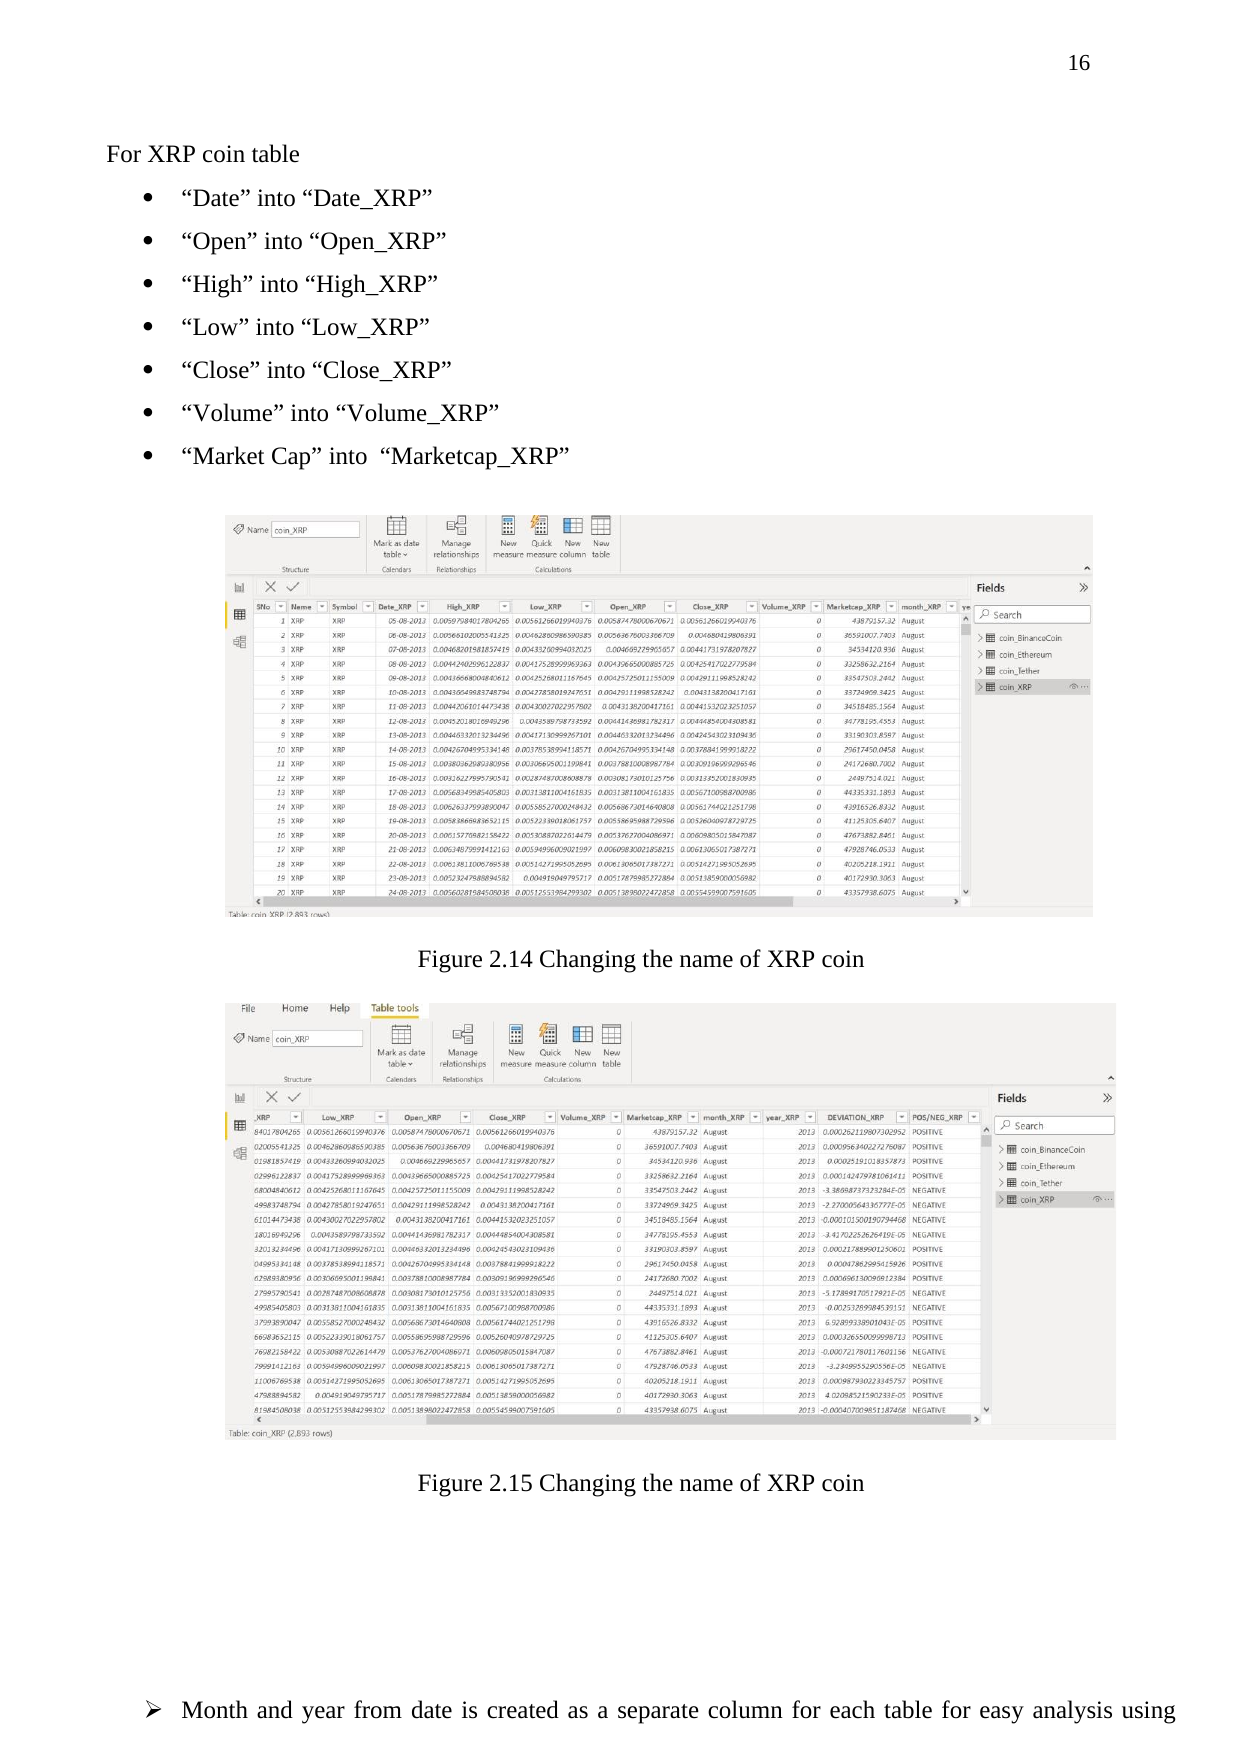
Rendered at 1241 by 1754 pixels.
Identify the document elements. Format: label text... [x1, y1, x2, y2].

text Figure 2.15 Changing the name of XRP coin [106, 1468, 1176, 1496]
list “Low” into “Low_XRP” [144, 312, 1176, 341]
list “High” into “High_XRP” [144, 269, 1176, 298]
list “Close” into “Close_XRP” [144, 355, 1176, 384]
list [144, 1695, 1176, 1724]
list “Open” into “Open_XRP” [144, 226, 1176, 254]
picture [225, 515, 1093, 917]
list “Market Cap” into “Marketcap_XRP” [144, 441, 1176, 470]
text Figure 2.14 Changing the name of XRP coin [106, 944, 1176, 972]
list “Volume” into “Volume_XRP” [144, 398, 1176, 427]
list “Date” into “Date_XRP” [144, 183, 1176, 211]
text For XRP coin table [106, 139, 1176, 168]
picture [225, 1003, 1117, 1440]
